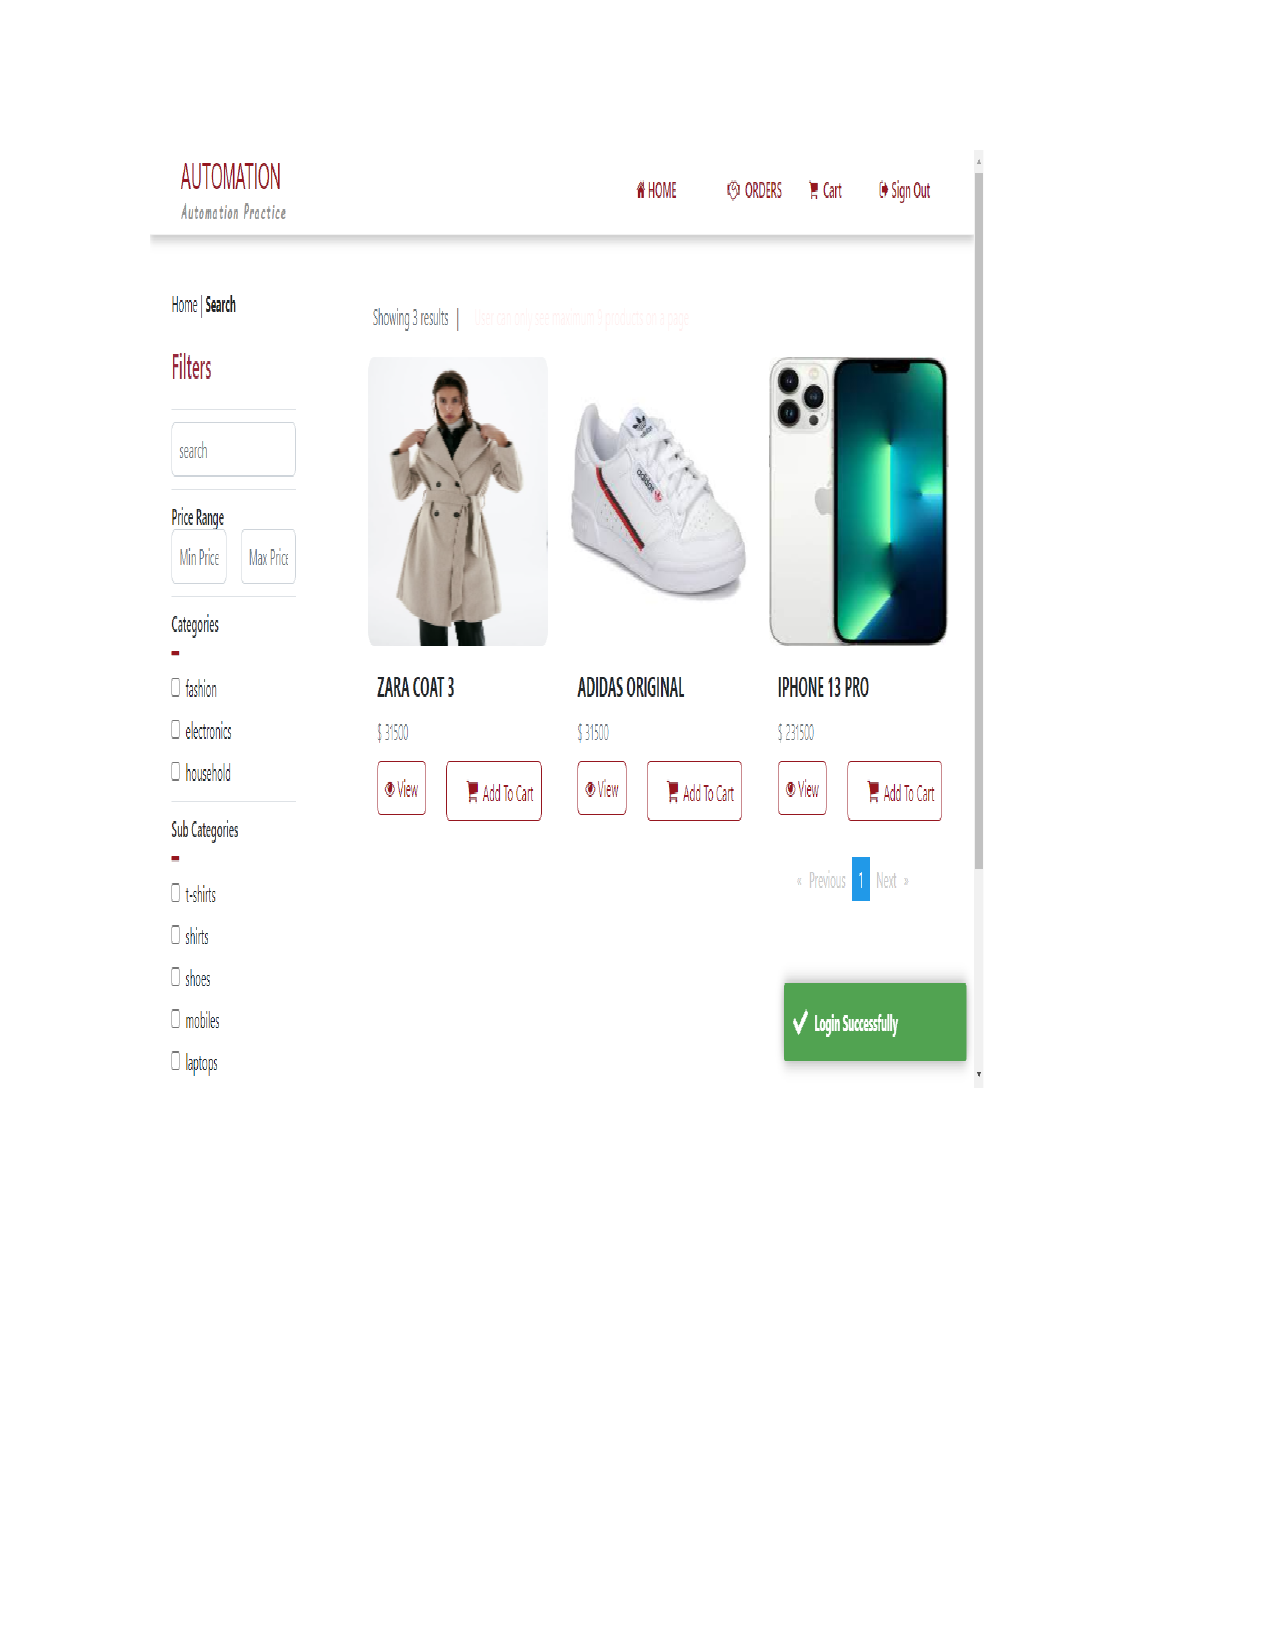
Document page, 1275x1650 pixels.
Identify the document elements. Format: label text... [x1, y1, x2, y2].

picture [150, 184, 984, 1122]
